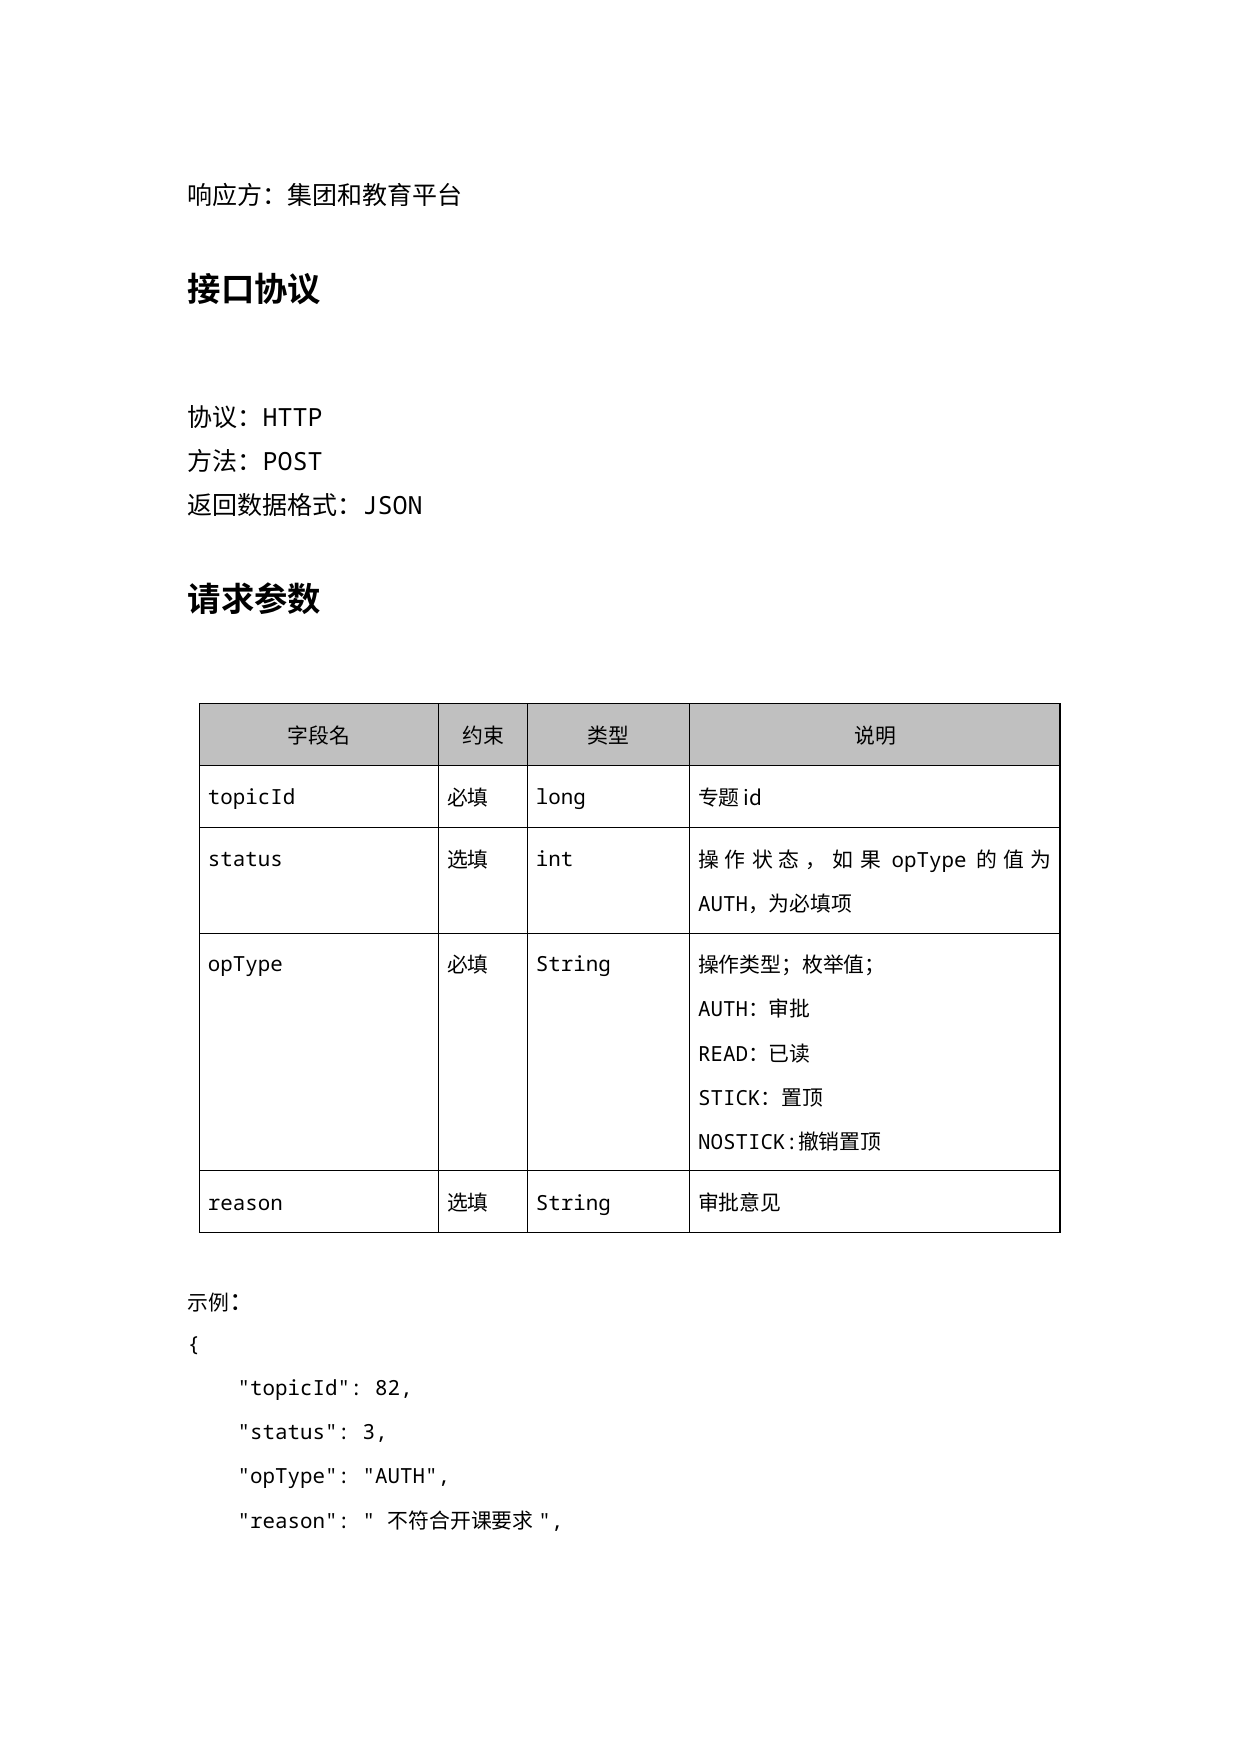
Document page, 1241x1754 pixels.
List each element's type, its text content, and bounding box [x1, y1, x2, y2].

text 协议：HTTP [187, 393, 1053, 437]
table_cell 必填 [439, 766, 527, 827]
text "topicId": 82, [187, 1365, 1053, 1409]
text "reason": " 不符合开课要求 ", [187, 1498, 1053, 1542]
table_cell opType [200, 934, 438, 1170]
text "status": 3, [187, 1409, 1053, 1453]
table_cell 必填 [439, 934, 527, 1170]
table_cell 操作状态，如果opType的值为AUTH，为必填项 [690, 828, 1059, 932]
table_header 约束 [439, 704, 527, 765]
table_cell String [528, 934, 689, 1170]
text 示例： [187, 1277, 1053, 1321]
text { [187, 1321, 1053, 1365]
table_cell 选填 [439, 828, 527, 932]
table_header 字段名 [200, 704, 438, 765]
table_cell 专题id [690, 766, 1059, 827]
table_header 说明 [690, 704, 1059, 765]
text 方法：POST [187, 437, 1053, 482]
table_cell long [528, 766, 689, 827]
subtitle 请求参数 [187, 553, 1053, 641]
table_cell reason [200, 1171, 438, 1232]
table_cell 选填 [439, 1171, 527, 1232]
table_cell int [528, 828, 689, 932]
table_cell 审批意见 [690, 1171, 1059, 1232]
text 响应方：集团和教育平台 [187, 172, 1053, 216]
table_cell String [528, 1171, 689, 1232]
table_header 类型 [528, 704, 689, 765]
text "opType": "AUTH", [187, 1453, 1053, 1498]
table_cell topicId [200, 766, 438, 827]
table_cell 操作类型；枚举值； AUTH：审批 READ：已读 STICK：置顶 NOSTICK:撤销置顶 [690, 934, 1059, 1170]
table_cell status [200, 828, 438, 932]
text 返回数据格式：JSON [187, 482, 1053, 526]
subtitle 接口协议 [187, 243, 1053, 331]
